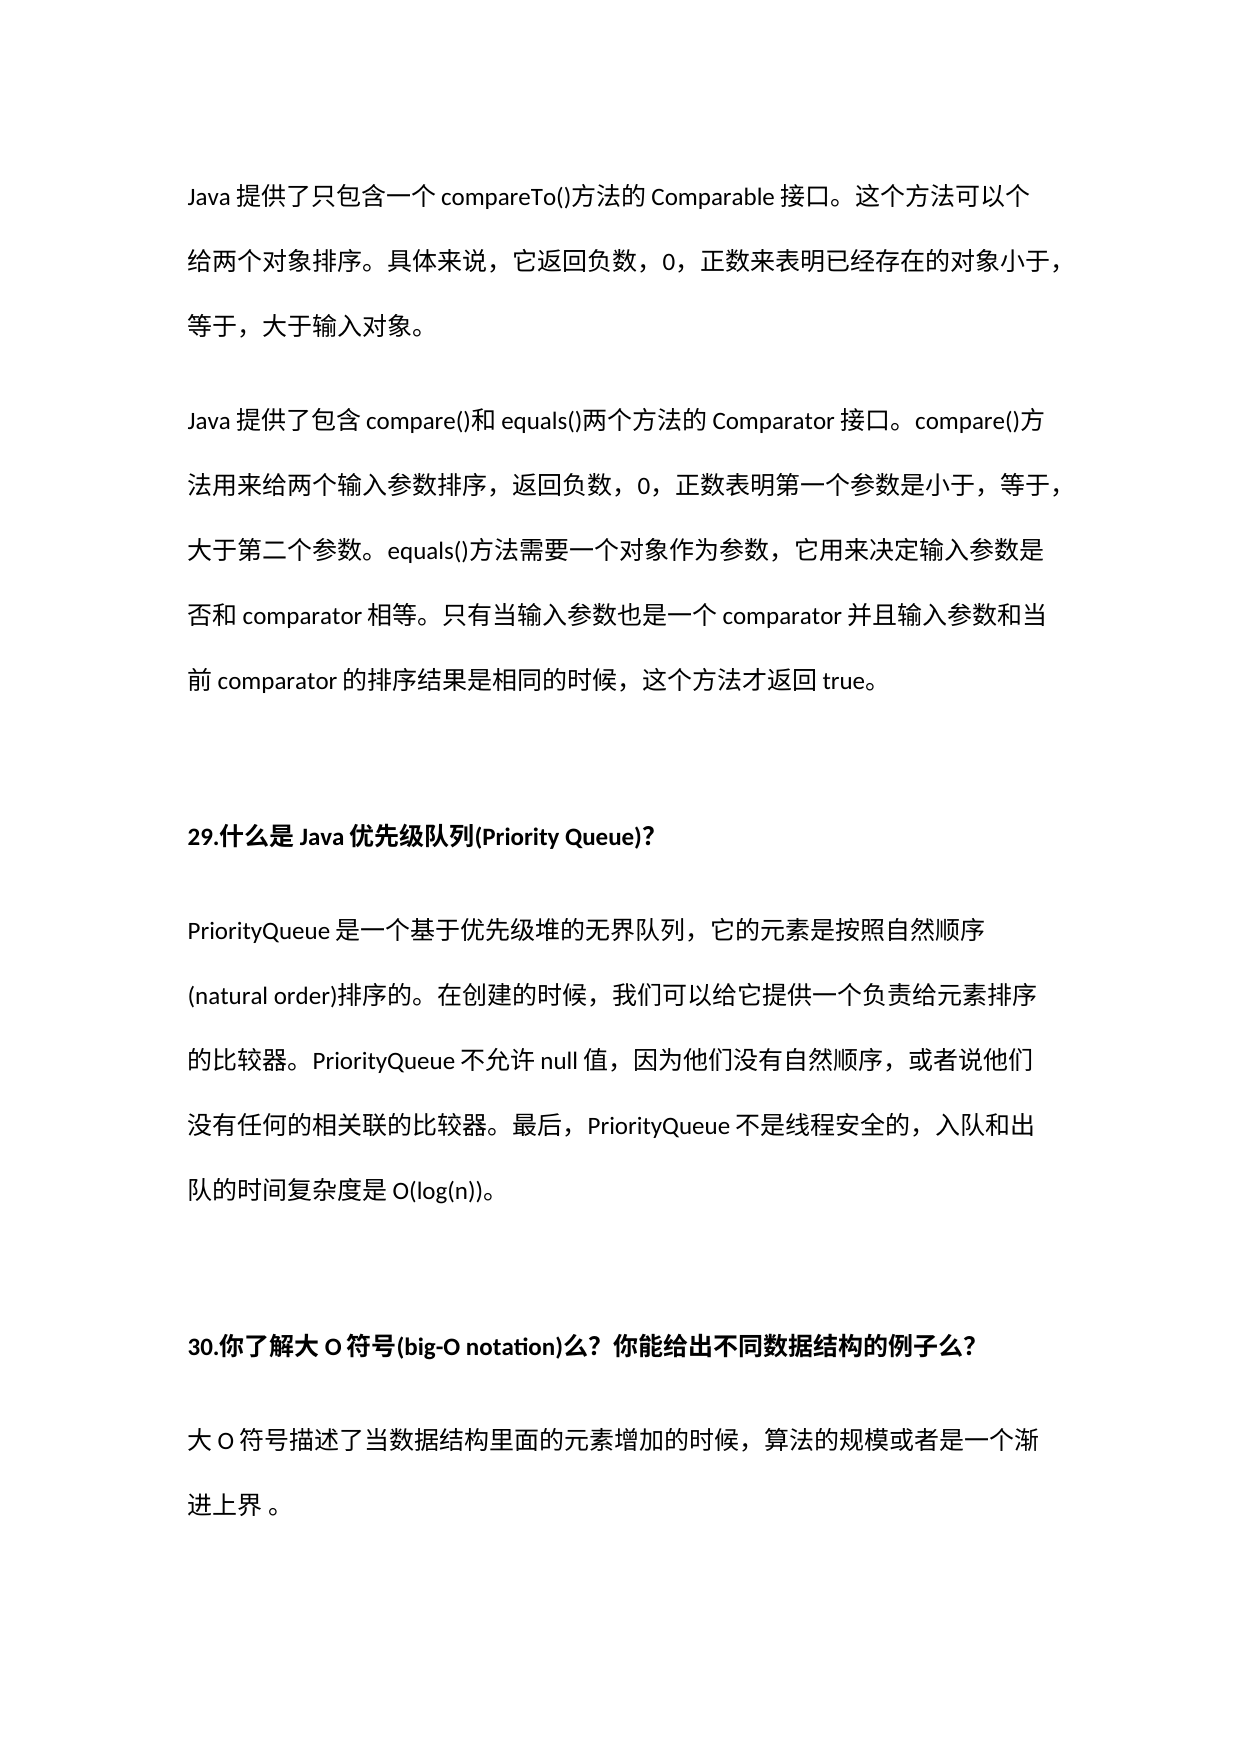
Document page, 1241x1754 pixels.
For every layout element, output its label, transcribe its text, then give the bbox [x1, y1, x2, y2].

text 29.什么是Java优先级队列(Priority Queue)？ [187, 802, 1053, 867]
text Java提供了包含compare()和equals()两个方法的Comparator接口。compare()方法用来给两个输入参数排序，返回负数，0，正数表明第一个参数是小于，等于，大于第二个参数。equals()方法需要一个对象作为参数，它用来决定输入参数是否和comparator相等。只有当输入参数也是一个comparator并且输入参数和当前comparator的排序结果是相同的时候，这个方法才返回true。 [187, 386, 1053, 711]
text 大O符号描述了当数据结构里面的元素增加的时候，算法的规模或者是一个渐进上界 。 [187, 1406, 1053, 1536]
text Java提供了只包含一个compareTo()方法的Comparable接口。这个方法可以个给两个对象排序。具体来说，它返回负数，0，正数来表明已经存在的对象小于，等于，大于输入对象。 [187, 162, 1053, 357]
text PriorityQueue是一个基于优先级堆的无界队列，它的元素是按照自然顺序(natural order)排序的。在创建的时候，我们可以给它提供一个负责给元素排序的比较器。PriorityQueue不允许null值，因为他们没有自然顺序，或者说他们没有任何的相关联的比较器。最后，PriorityQueue不是线程安全的，入队和出队的时间复杂度是O(log(n))。 [187, 896, 1053, 1221]
text 30.你了解大O符号(big-O notation)么？你能给出不同数据结构的例子么？ [187, 1312, 1053, 1377]
